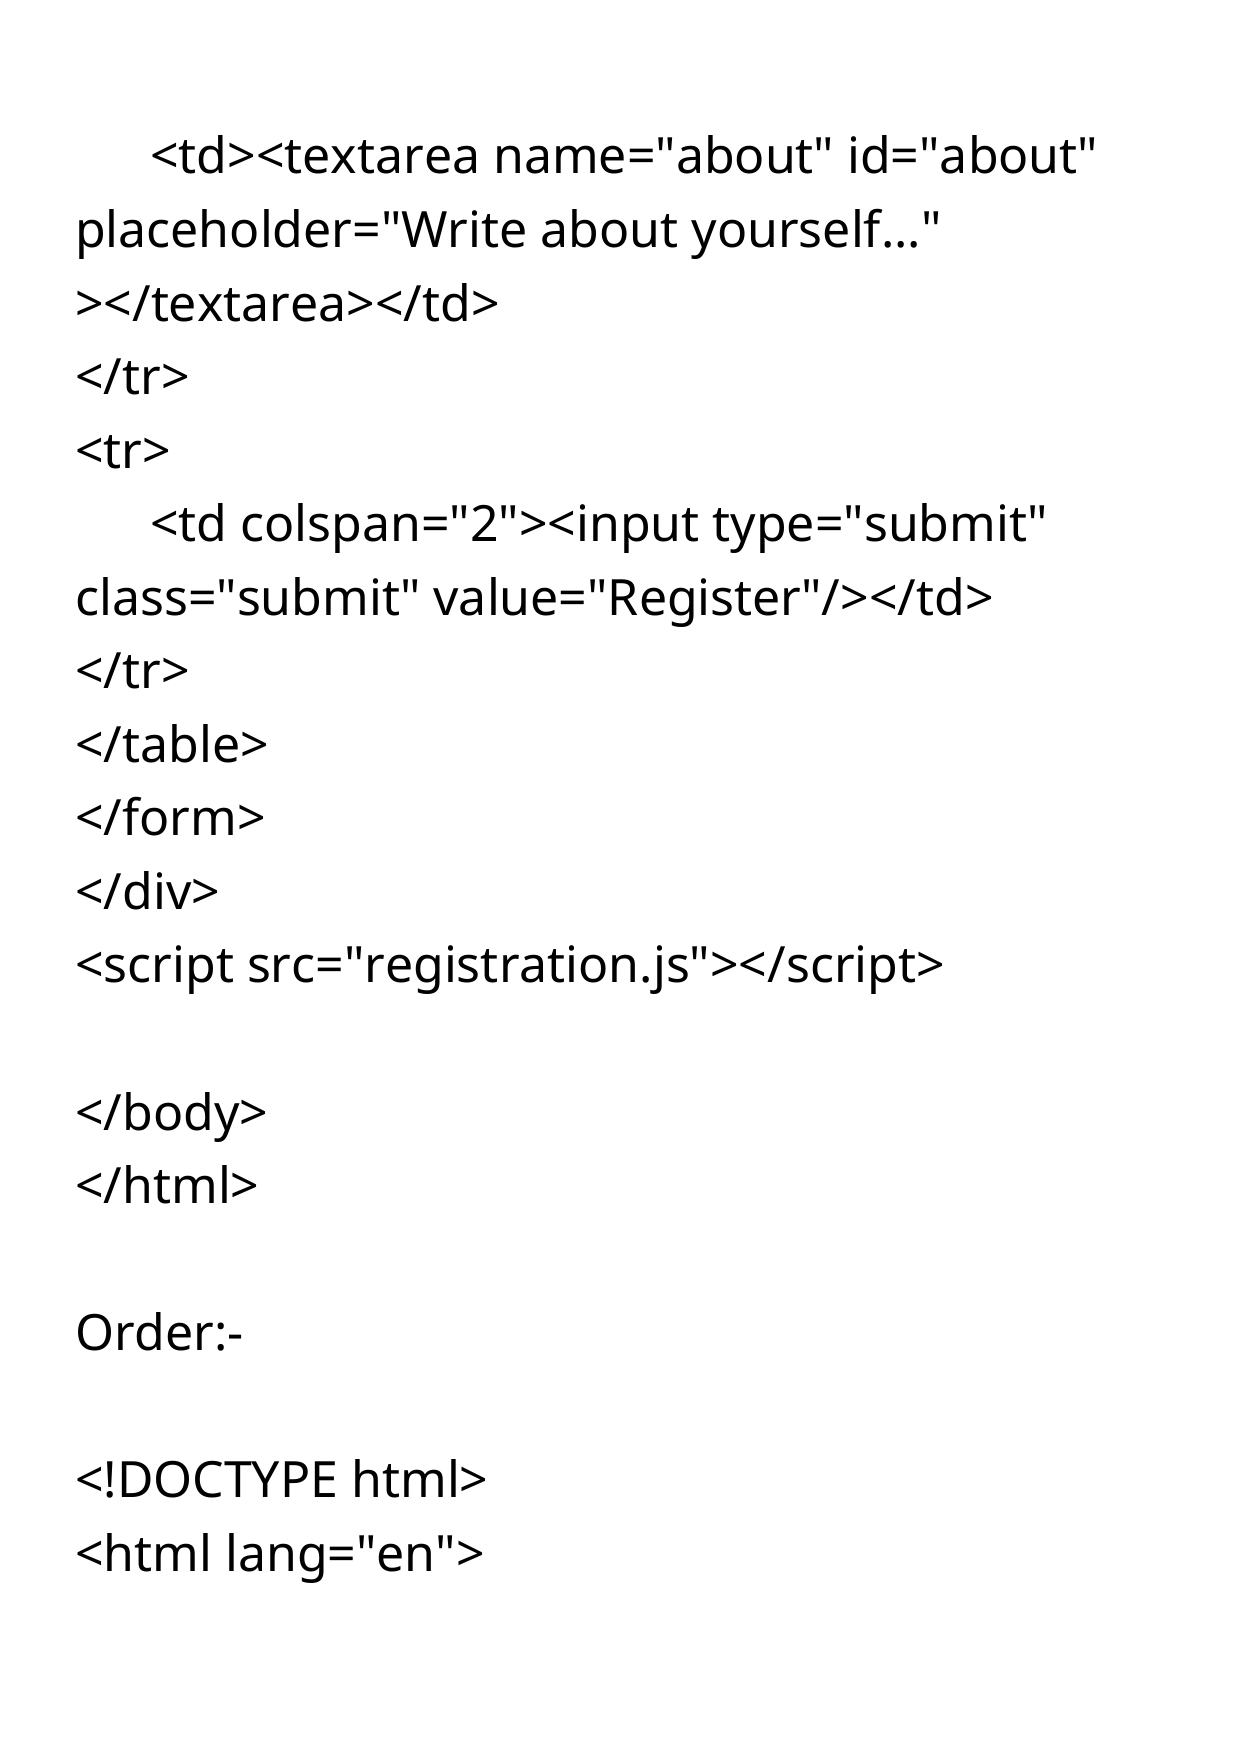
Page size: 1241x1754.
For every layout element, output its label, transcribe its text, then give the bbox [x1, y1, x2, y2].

text </form> [75, 782, 1165, 851]
text <td><textarea name="about" id="about" placeholder="Write about yourself..." ></textarea></td> [75, 121, 1165, 336]
text <tr> [75, 415, 1165, 483]
text </table> [75, 709, 1165, 777]
text <!DOCTYPE html> [75, 1444, 1165, 1512]
text </tr> [75, 635, 1165, 703]
text </div> [75, 856, 1165, 924]
text <td colspan="2"><input type="submit" class="submit" value="Register"/></td> [75, 488, 1165, 630]
text <html lang="en"> [75, 1518, 1165, 1586]
text <script src="registration.js"></script> [75, 929, 1165, 998]
text </html> [75, 1150, 1165, 1218]
text </tr> [75, 341, 1165, 409]
text Order:- [75, 1297, 1165, 1365]
text </body> [75, 1077, 1165, 1145]
